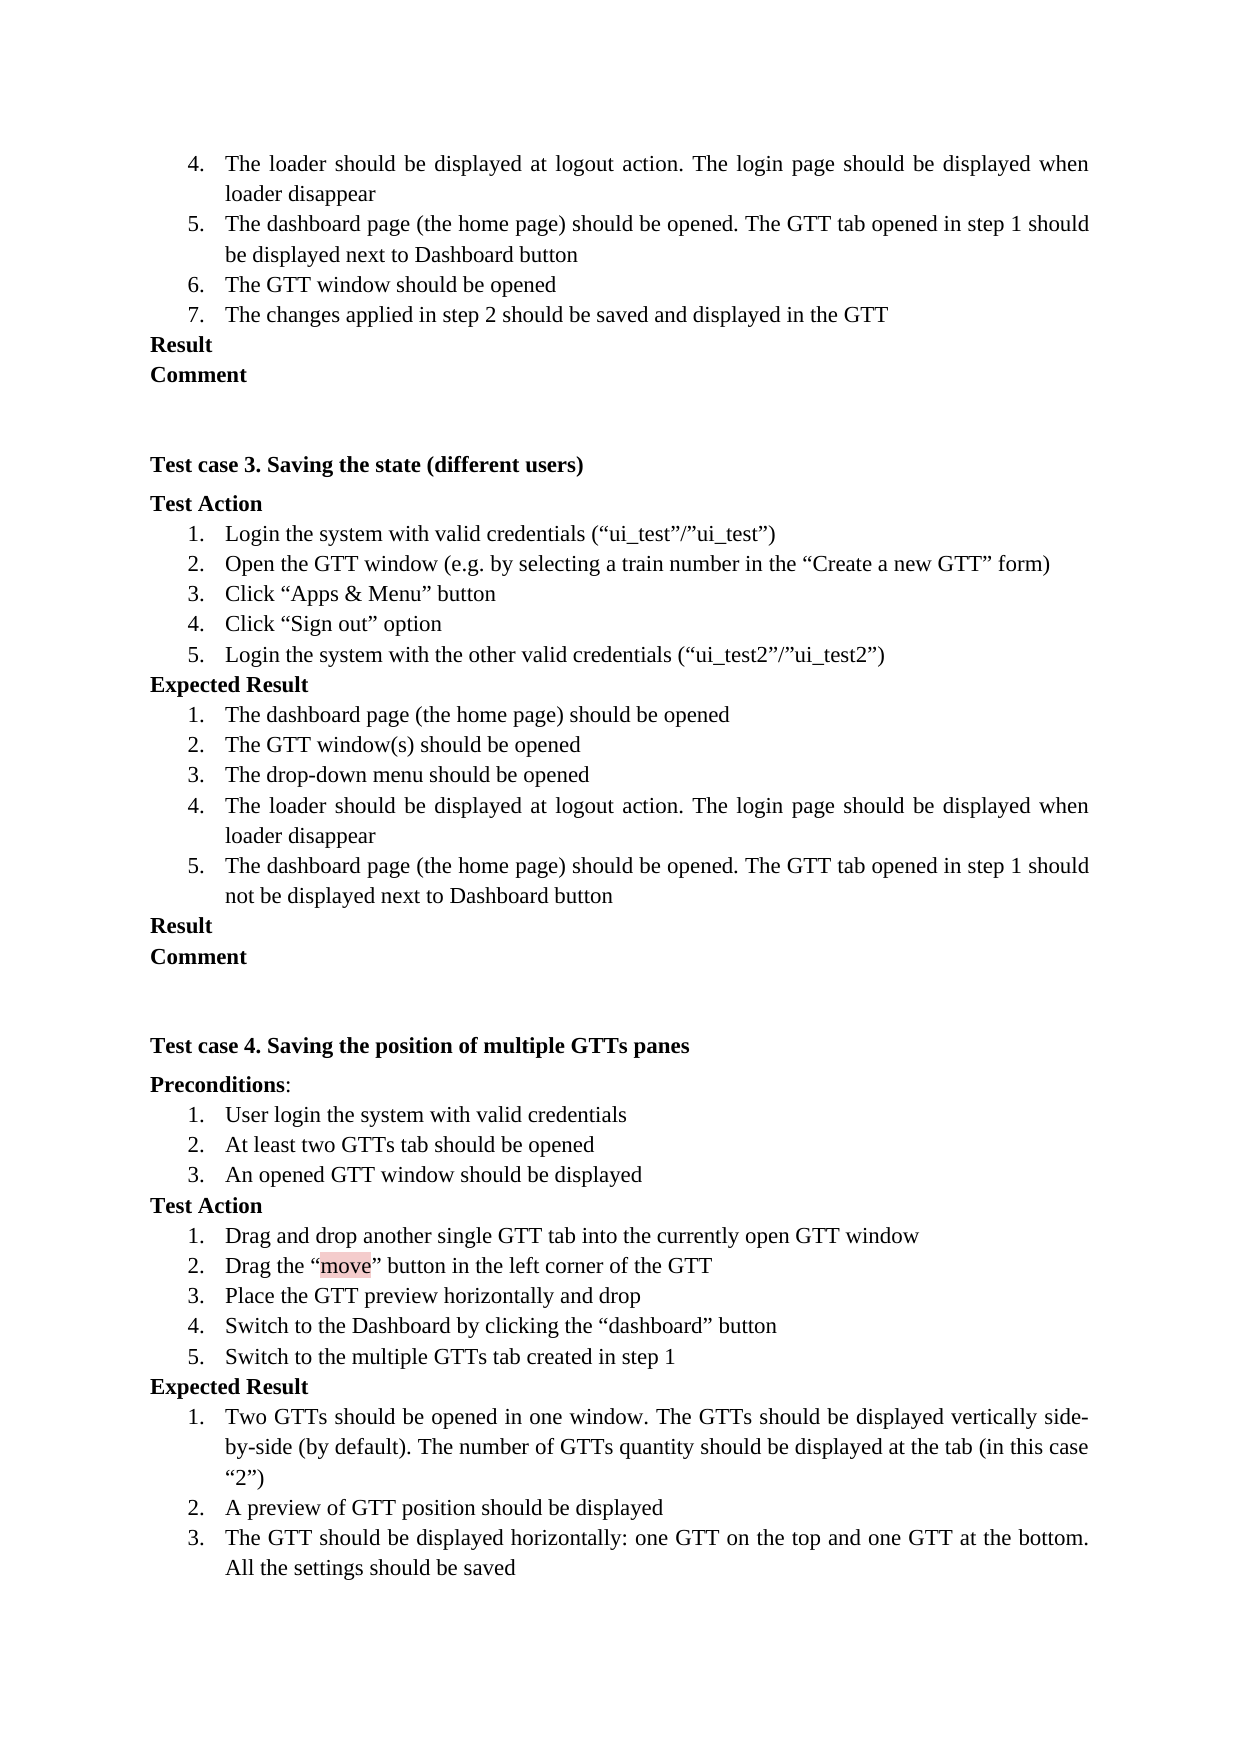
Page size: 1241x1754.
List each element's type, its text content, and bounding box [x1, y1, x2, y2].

list The changes applied in step 2 should be saved and displayed in the GTT [187, 301, 1090, 327]
text Result [150, 331, 1090, 358]
list The loader should be displayed at logout action. The login page should be displayed when loader disappear [187, 150, 1090, 207]
list The dashboard page (the home page) should be opened. The GTT tab opened in step 1 should not be displayed next to Dashboard button [187, 852, 1090, 909]
list The dashboard page (the home page) should be opened. The GTT tab opened in step 1 should be displayed next to Dashboard button [187, 210, 1090, 267]
list Drag the “move” button in the left corner of the GTT [187, 1252, 320, 1278]
text Comment [150, 943, 1090, 969]
list At least two GTTs tab should be opened [187, 1131, 1090, 1158]
text Test Action [150, 489, 1090, 516]
list A preview of GTT position should be displayed [187, 1494, 1090, 1520]
list Login the system with the other valid credentials (“ui_test2”/”ui_test2”) [187, 641, 1090, 667]
subtitle Test case 3. Saving the state (different users) [150, 451, 1090, 477]
text Preconditions: [150, 1071, 1090, 1097]
text Comment [150, 361, 1090, 388]
list The GTT window(s) should be opened [187, 731, 1090, 758]
list The loader should be displayed at logout action. The login page should be displayed when loader disappear [187, 792, 1090, 848]
list Switch to the Dashboard by clicking the “dashboard” button [187, 1312, 1090, 1339]
text Result [150, 912, 1090, 939]
list The drop-down menu should be opened [187, 761, 1090, 788]
list Login the system with valid credentials (“ui_test”/”ui_test”) [187, 520, 1090, 546]
list Drag and drop another single GTT tab into the currently open GTT window [187, 1222, 1090, 1248]
text Expected Result [150, 1373, 1090, 1399]
subtitle Test case 4. Saving the position of multiple GTTs panes [150, 1032, 1090, 1059]
list User login the system with valid credentials [187, 1101, 1090, 1127]
list Place the GTT preview horizontally and drop [187, 1282, 1090, 1309]
list Open the GTT window (e.g. by selecting a train number in the “Create a new GTT” form) [187, 550, 1090, 576]
list Switch to the multiple GTTs tab created in step 1 [187, 1343, 1090, 1369]
text Expected Result [150, 671, 1090, 697]
list Click “Sign out” option [187, 610, 1090, 637]
list An opened GTT window should be displayed [187, 1161, 1090, 1188]
text Test Action [150, 1192, 1090, 1218]
list Two GTTs should be opened in one window. The GTTs should be displayed vertically side-by-side (by default). The number of GTTs quantity should be displayed at the tab (in this case “2”) [187, 1403, 1090, 1490]
list The GTT should be displayed horizontally: one GTT on the top and one GTT at the bottom. All the settings should be saved [187, 1524, 1090, 1581]
list The dashboard page (the home page) should be opened [187, 701, 1090, 727]
list The GTT window should be opened [187, 271, 1090, 297]
list Click “Apps & Menu” button [187, 580, 1090, 607]
list Drag the “move” button in the left corner of the GTT [371, 1252, 1090, 1278]
